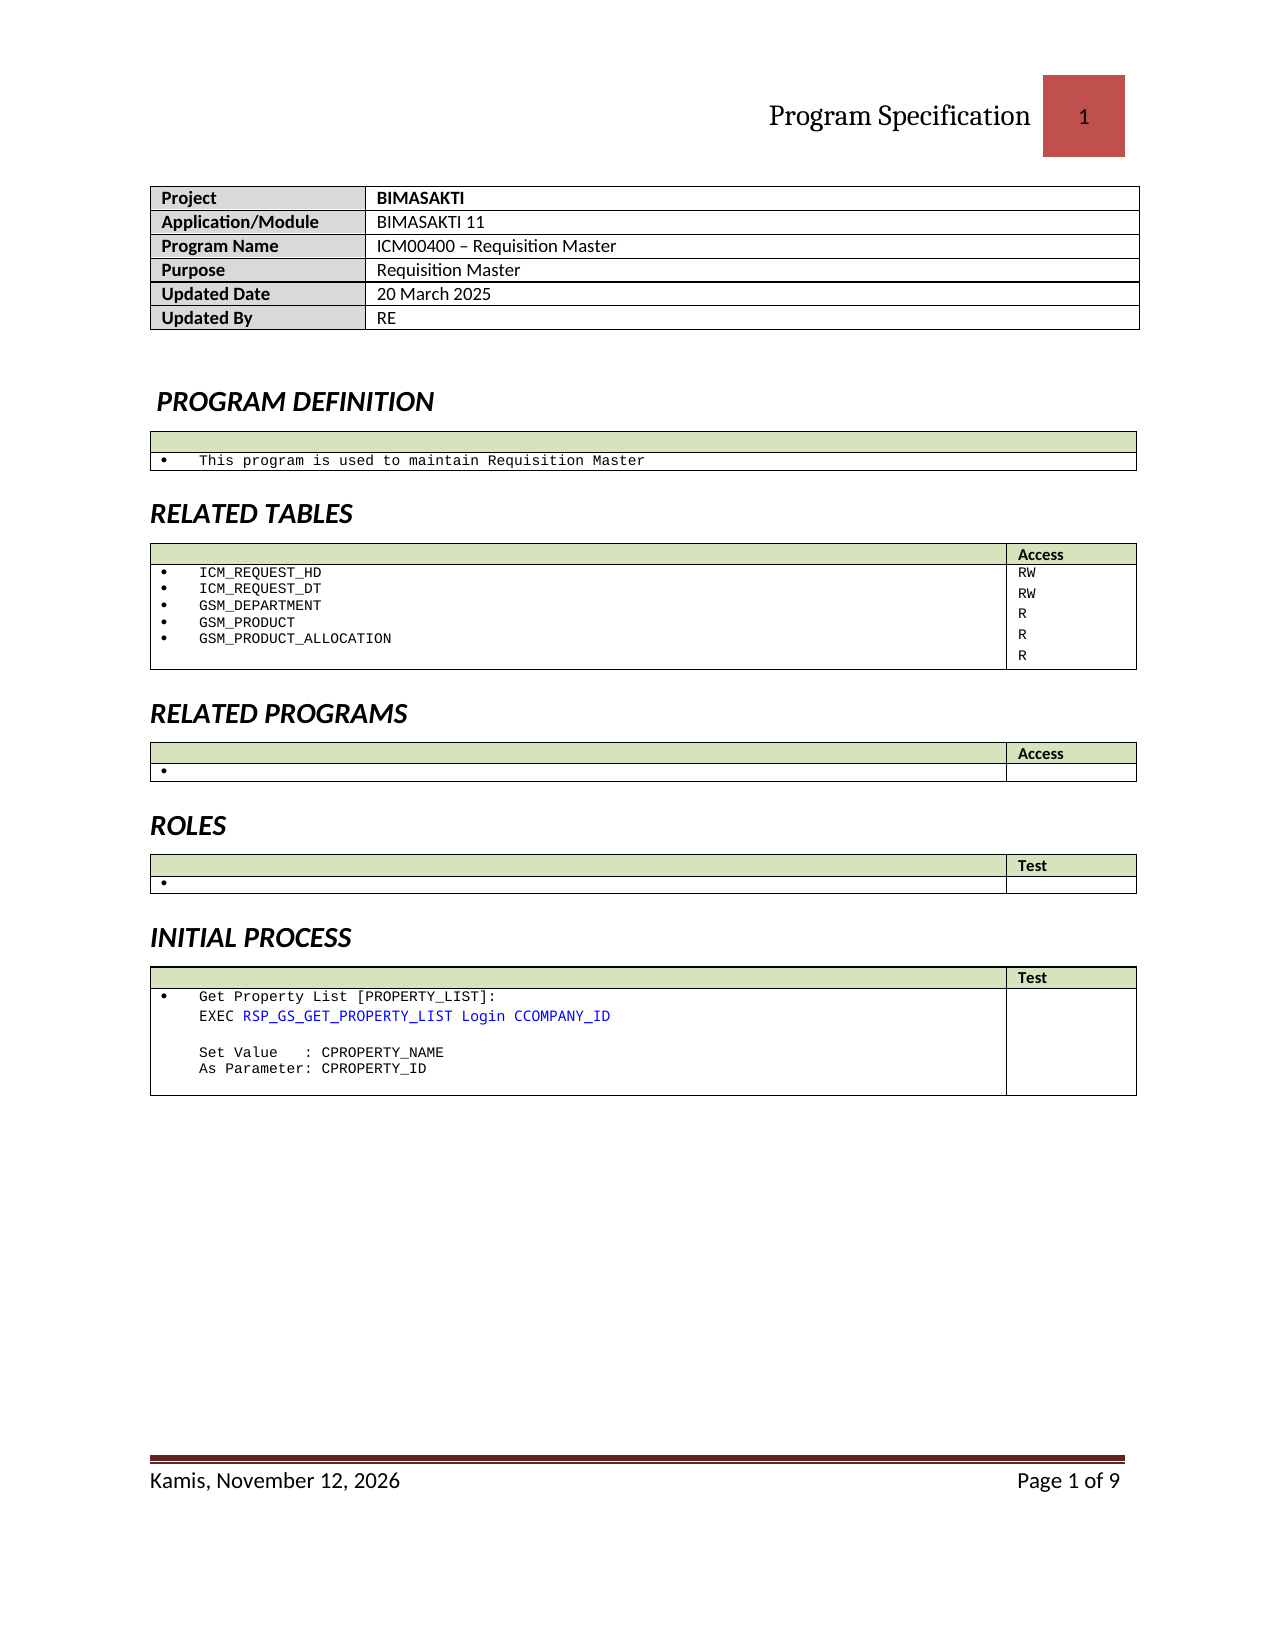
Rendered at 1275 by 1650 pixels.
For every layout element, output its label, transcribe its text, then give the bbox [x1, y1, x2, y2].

table_header [151, 544, 1006, 564]
table_cell [1007, 764, 1136, 781]
table_cell [151, 877, 1006, 893]
subtitle RELATED TABLES [150, 496, 1125, 531]
table_header [151, 743, 1006, 763]
table_header [151, 968, 1006, 988]
table_cell This program is used to maintain Requisition Master [151, 453, 1136, 469]
table_cell [1007, 877, 1136, 893]
table_header Test [1007, 855, 1136, 876]
table_cell [1007, 989, 1136, 1095]
table_cell [151, 764, 1006, 781]
table_header Test [1007, 968, 1136, 988]
subtitle ROLES [150, 807, 1125, 843]
table_cell Get Property List [PROPERTY_LIST]: EXEC RSP_GS_GET_PROPERTY_LIST Login CCOMPANY_ID Set Value : CPROPERTY_NAME As Parameter: CPROPERTY_ID [151, 989, 1006, 1095]
table_header [151, 855, 1006, 876]
subtitle RELATED PROGRAMS [150, 695, 1125, 730]
subtitle PROGRAM DEFINITION [150, 383, 1125, 419]
table_header [151, 432, 1136, 452]
table_cell ICM_REQUEST_HD ICM_REQUEST_DT GSM_DEPARTMENT GSM_PRODUCT GSM_PRODUCT_ALLOCATION [151, 565, 1006, 669]
table_header Access [1007, 743, 1136, 763]
table_header Access [1007, 544, 1136, 564]
table_cell RW RW R R R [1007, 565, 1136, 669]
subtitle INITIAL PROCESS [150, 919, 1125, 955]
